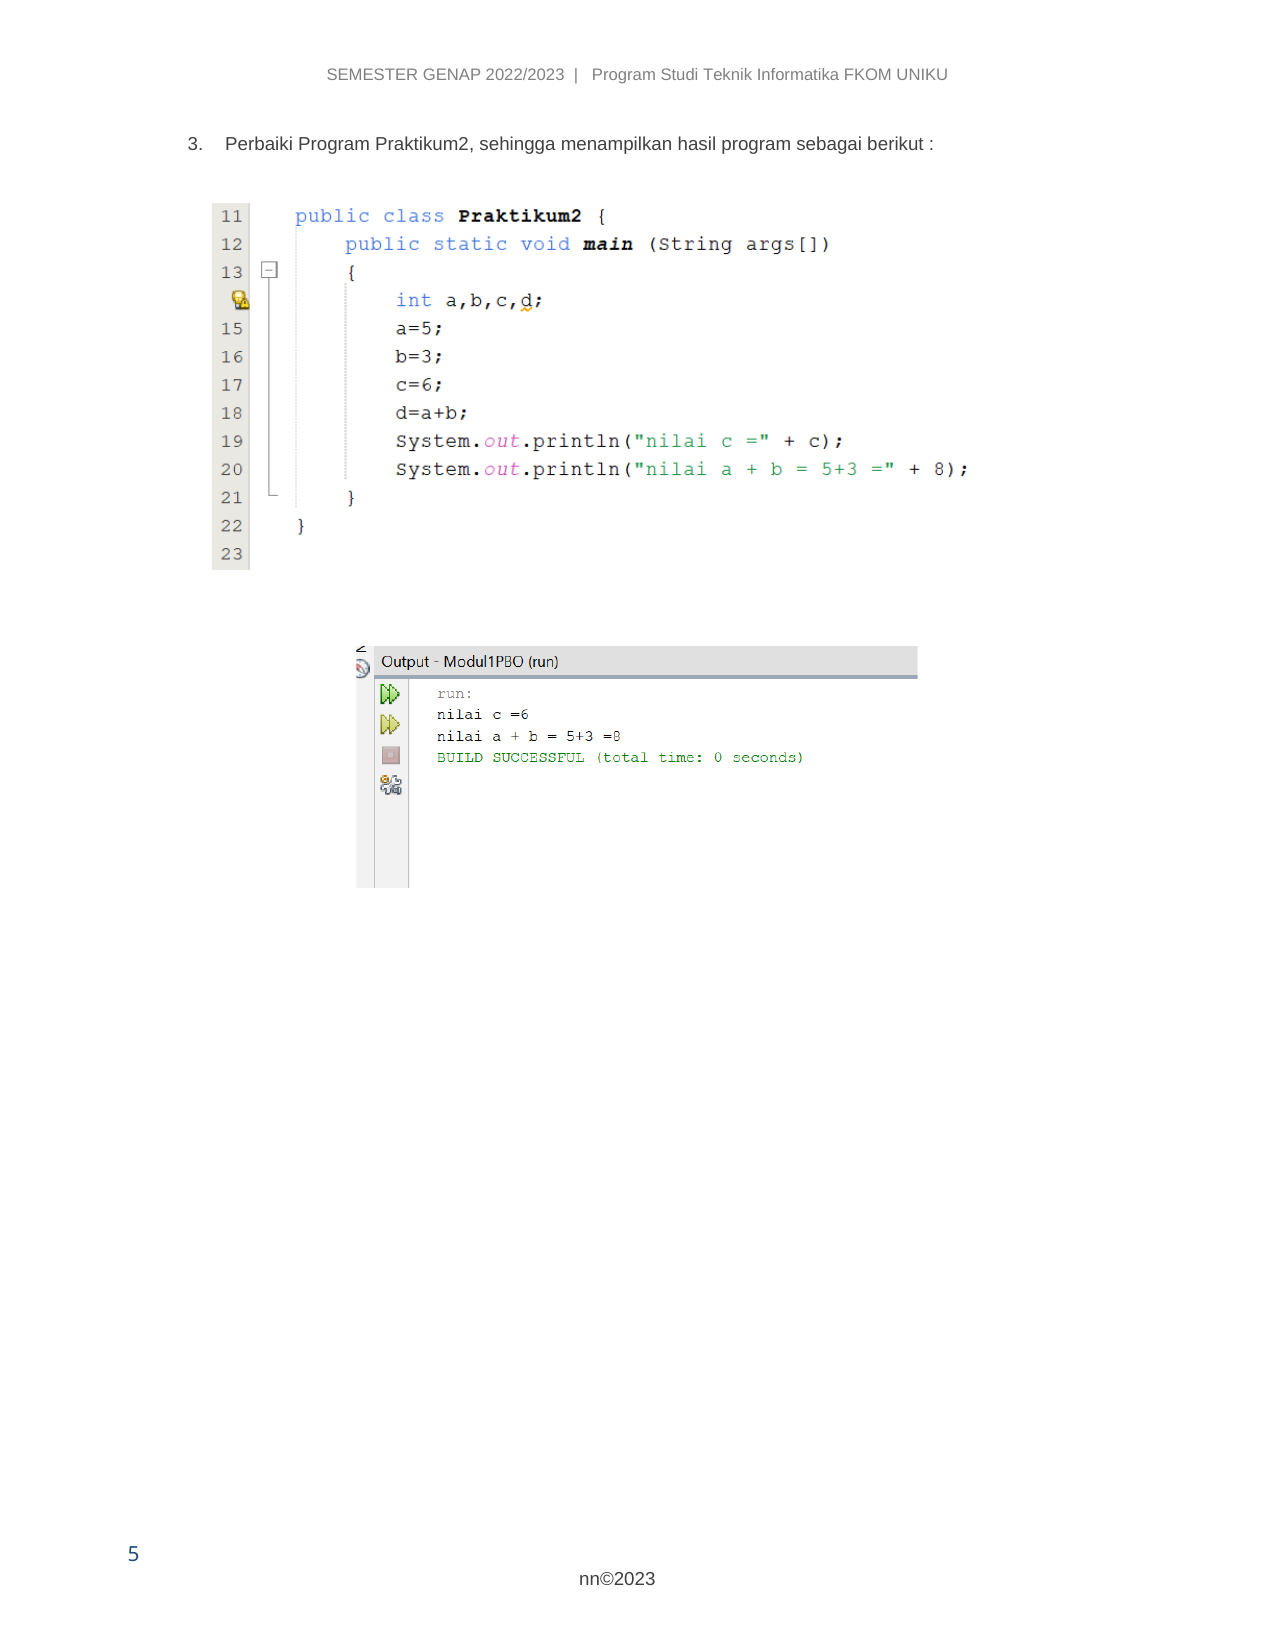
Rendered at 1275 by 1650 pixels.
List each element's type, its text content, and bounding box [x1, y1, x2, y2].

picture [210, 203, 1060, 569]
list Perbaiki Program Praktikum2, sehingga menampilkan hasil program sebagai berikut : [187, 133, 1125, 154]
picture [355, 646, 917, 887]
